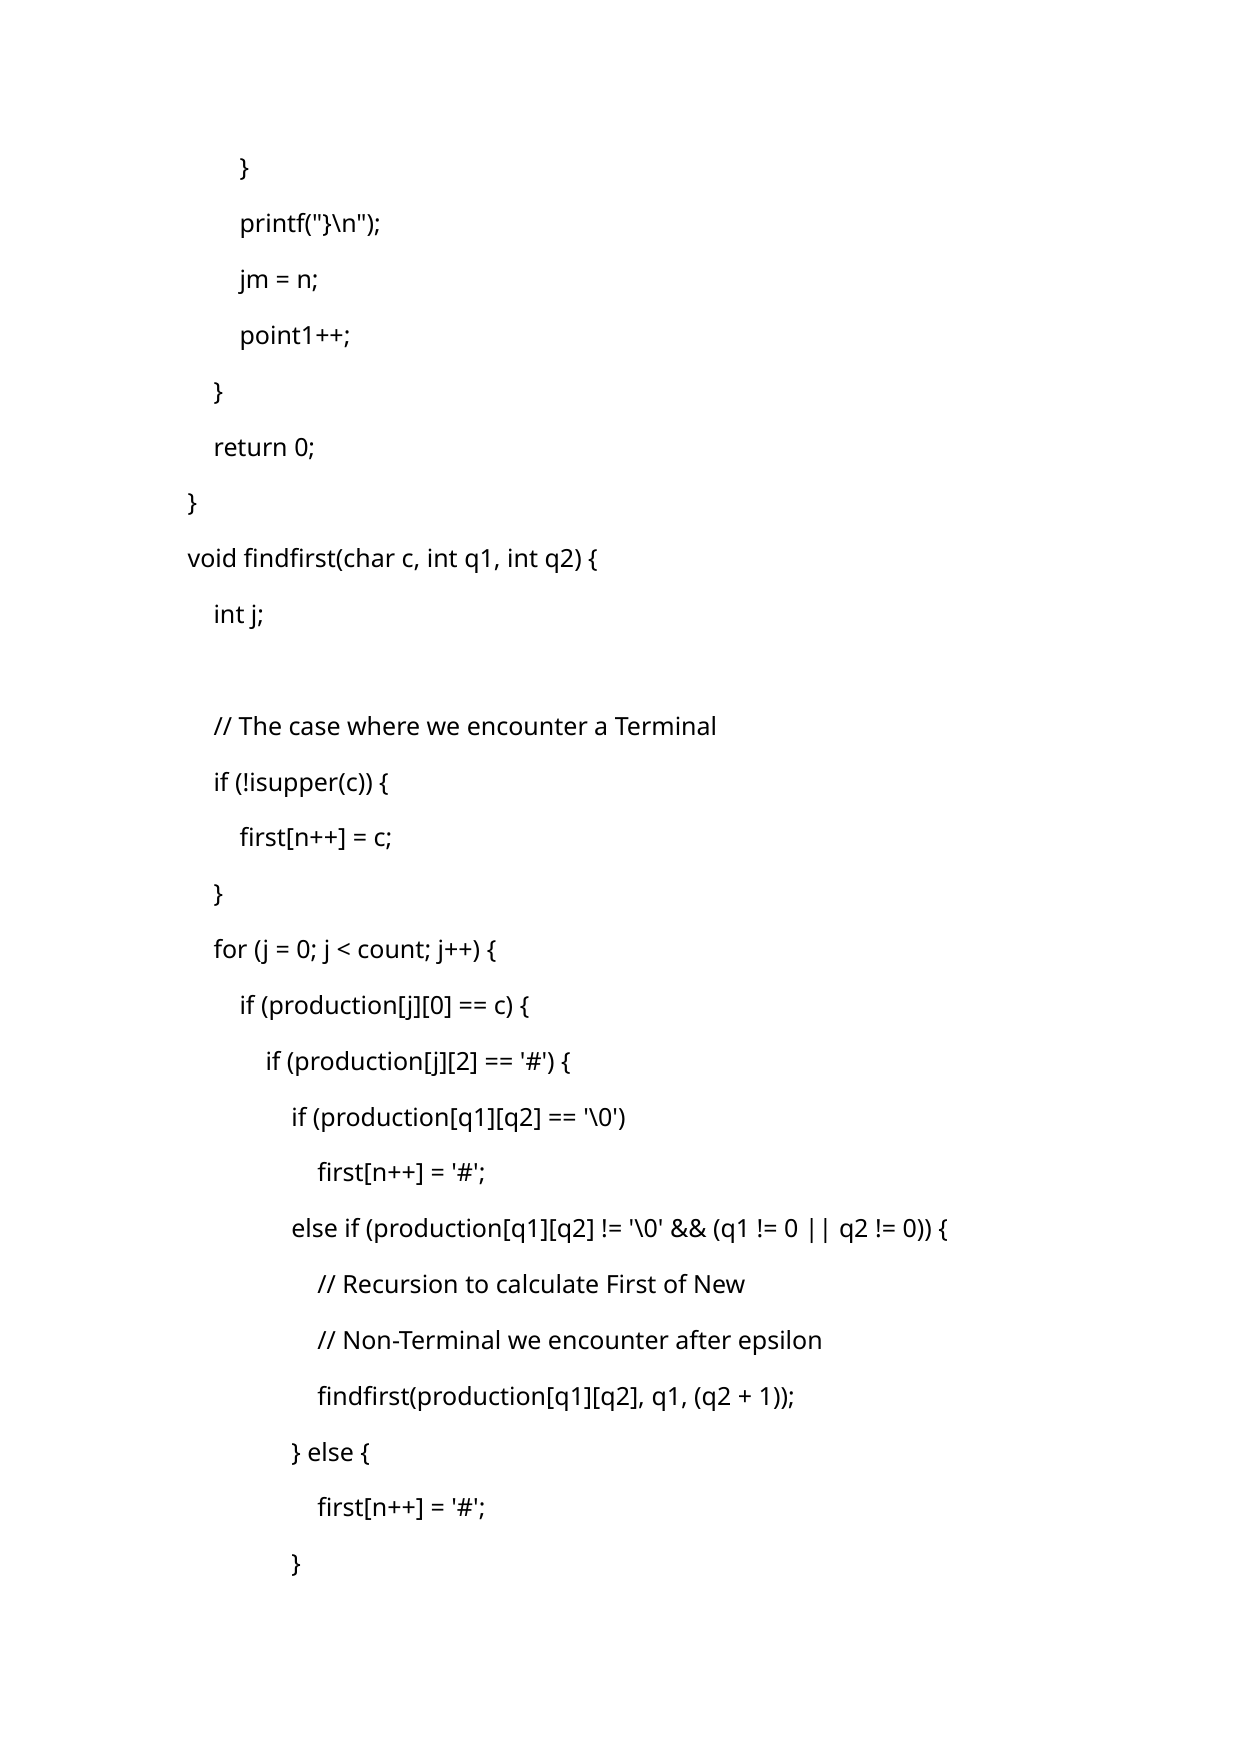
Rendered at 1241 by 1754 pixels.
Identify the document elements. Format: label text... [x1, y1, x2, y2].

text if (production[j][0] == c) { [187, 987, 1090, 1022]
text if (production[q1][q2] == '\0') [187, 1099, 1090, 1133]
text for (j = 0; j < count; j++) { [187, 932, 1090, 966]
text return 0; [187, 429, 1090, 463]
text // The case where we encounter a Terminal [187, 708, 1090, 742]
text } [187, 373, 1090, 407]
text point1++; [187, 317, 1090, 352]
text } [187, 150, 1090, 184]
text first[n++] = '#'; [187, 1155, 1090, 1189]
text } [187, 876, 1090, 910]
text if (!isupper(c)) { [187, 764, 1090, 798]
text else if (production[q1][q2] != '\0' && (q1 != 0 || q2 != 0)) { [187, 1211, 1090, 1245]
text // Non-Terminal we encounter after epsilon [187, 1322, 1090, 1357]
text } [187, 485, 1090, 519]
text if (production[j][2] == '#') { [187, 1043, 1090, 1077]
text first[n++] = c; [187, 820, 1090, 854]
text } [187, 1546, 1090, 1580]
text jm = n; [187, 262, 1090, 296]
text findfirst(production[q1][q2], q1, (q2 + 1)); [187, 1378, 1090, 1412]
text first[n++] = '#'; [187, 1490, 1090, 1524]
text // Recursion to calculate First of New [187, 1267, 1090, 1301]
text void findfirst(char c, int q1, int q2) { [187, 541, 1090, 575]
text printf("}\n"); [187, 206, 1090, 240]
text int j; [187, 597, 1090, 631]
text } else { [187, 1434, 1090, 1468]
